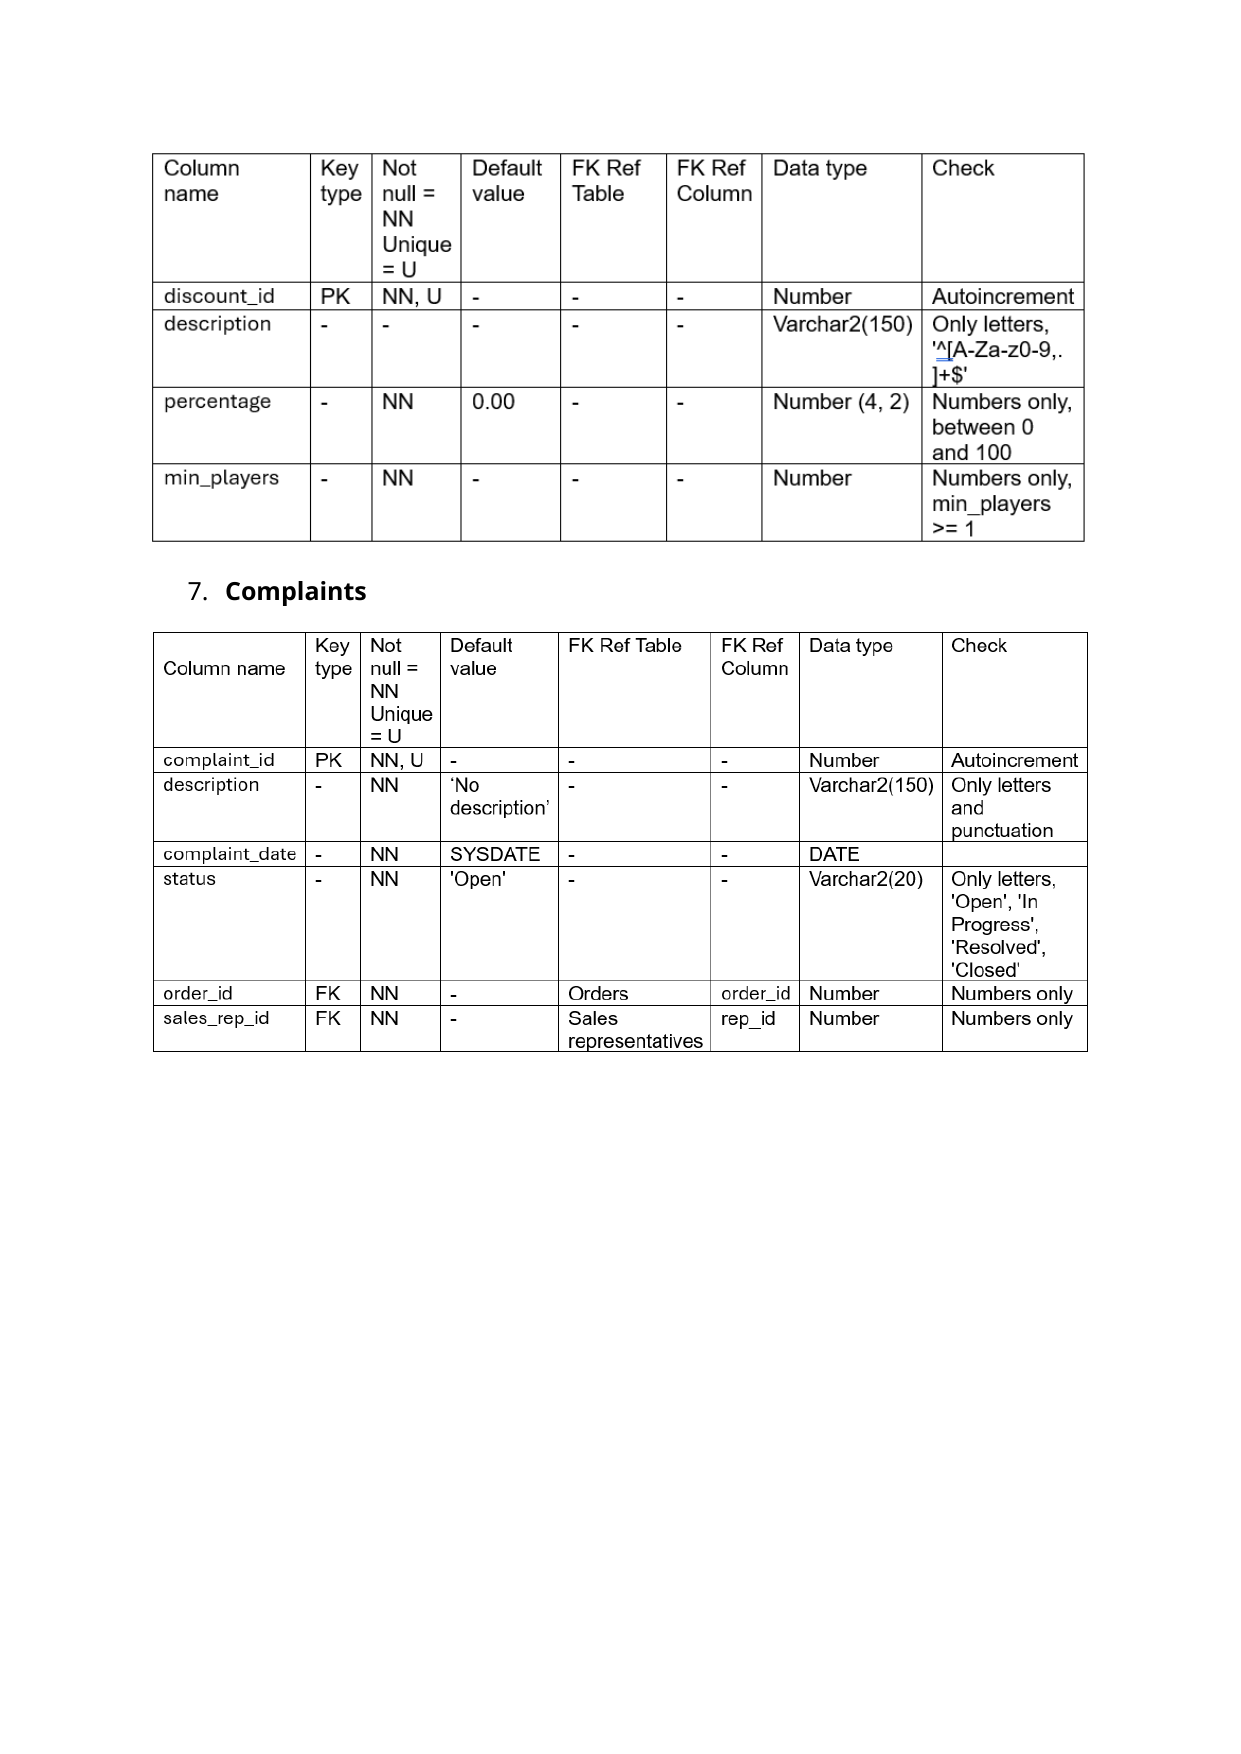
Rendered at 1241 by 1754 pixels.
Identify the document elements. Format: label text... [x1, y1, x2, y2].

picture [150, 629, 1091, 1055]
list Complaints [187, 574, 1090, 608]
picture [150, 150, 1091, 545]
